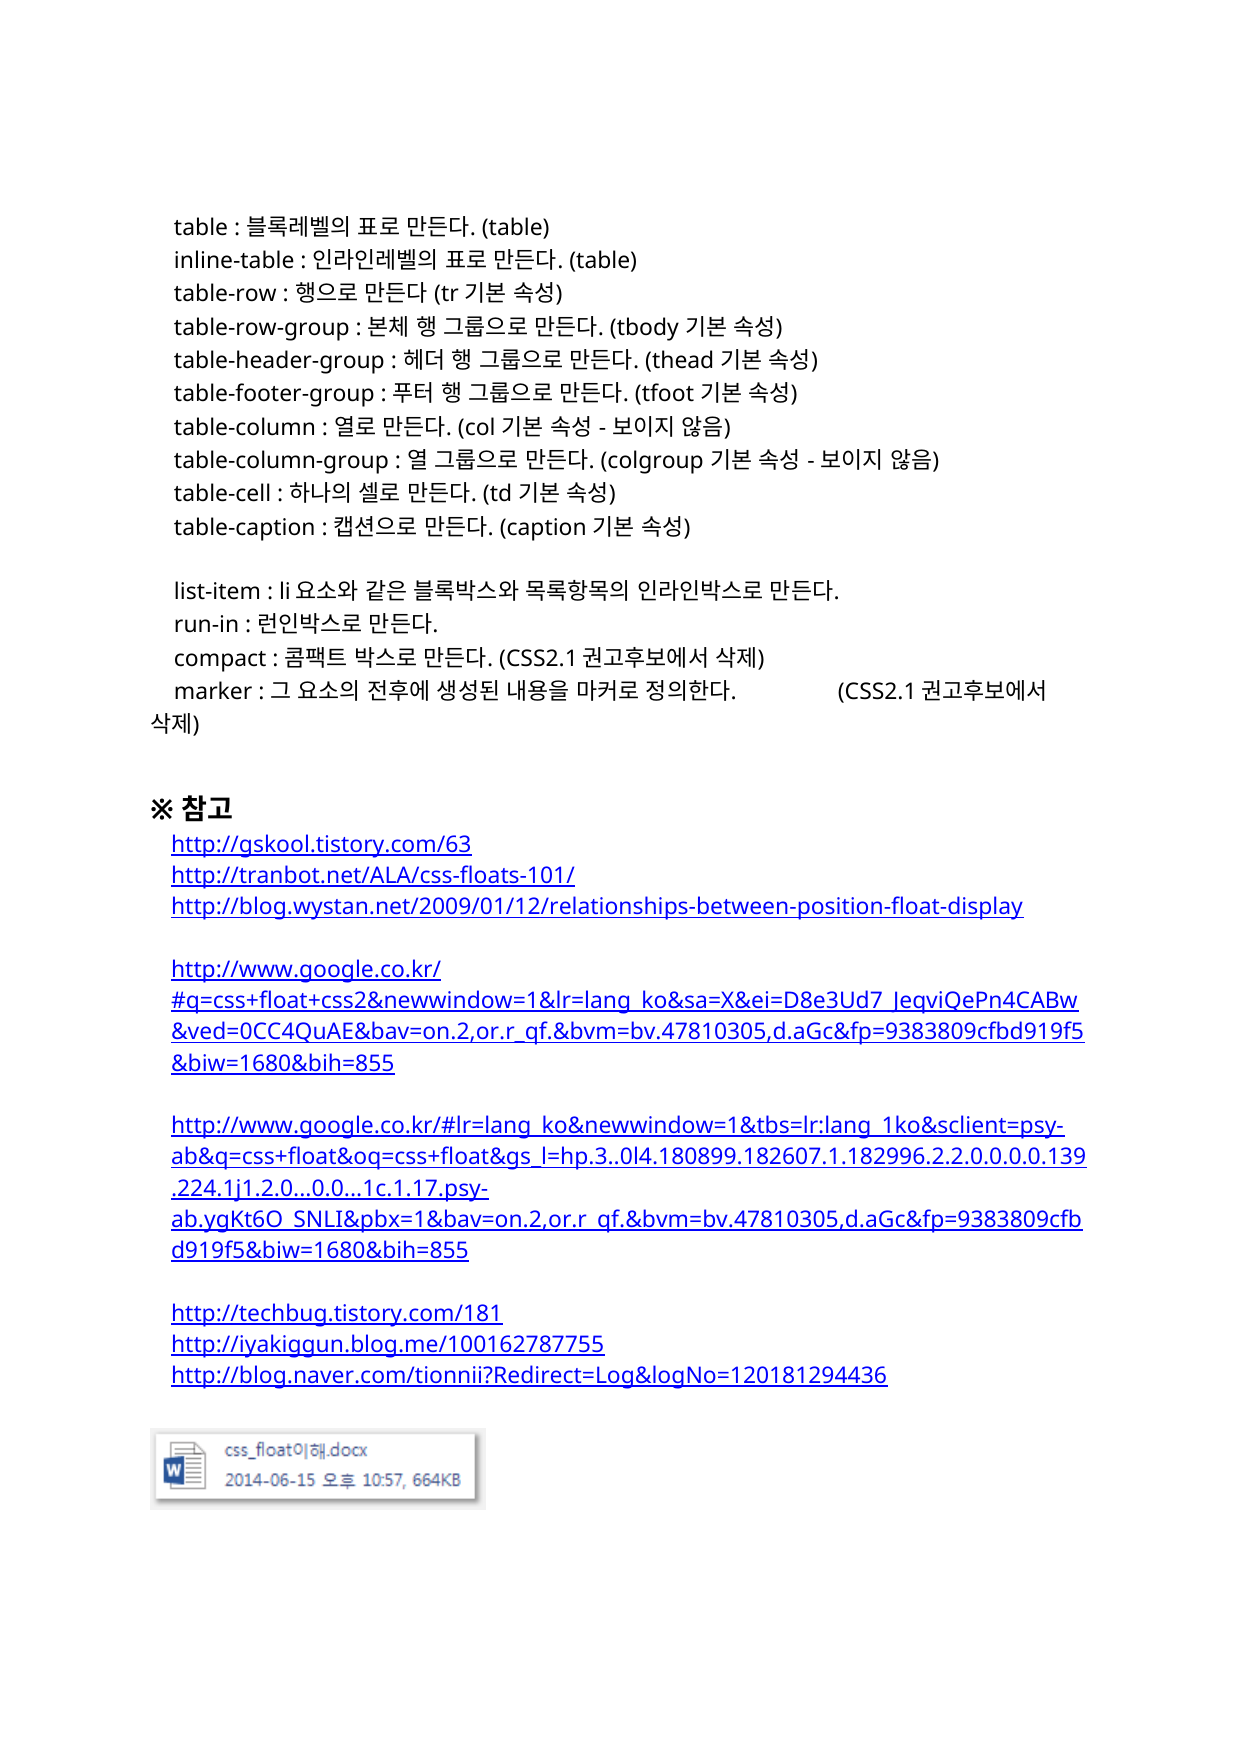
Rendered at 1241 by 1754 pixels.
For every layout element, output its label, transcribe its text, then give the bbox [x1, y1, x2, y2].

picture [150, 1428, 486, 1510]
text http://www.google.co.kr/#q=css+float+css2&newwindow=1&lr=lang_ko&sa=X&ei=D8e3Ud7_JeqviQePn4CABw&ved=0CC4QuAE&bav=on.2,or.r_qf.&bvm=bv.47810305,d.aGc&fp=9383809cfbd919f5&biw=1680&bih=855 [171, 953, 1090, 1078]
text http://www.google.co.kr/#lr=lang_ko&newwindow=1&tbs=lr:lang_1ko&sclient=psy-ab&q=css+float&oq=css+float&gs_l=hp.3..0l4.180899.182607.1.182996.2.2.0.0.0.0.139.224.1j1.2.0...0.0...1c.1.17.psy-ab.ygKt6O_SNLI&pbx=1&bav=on.2,or.r_qf.&bvm=bv.47810305,d.aGc&fp=9383809cfbd919f5&biw=1680&bih=855 [171, 1109, 1090, 1265]
text http://gskool.tistory.com/63 [171, 828, 1090, 859]
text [150, 177, 1090, 740]
text http://iyakiggun.blog.me/100162787755 [171, 1328, 1090, 1359]
text http://techbug.tistory.com/181 [171, 1297, 1090, 1328]
text http://tranbot.net/ALA/css-floats-101/ [171, 859, 1090, 890]
text http://blog.wystan.net/2009/01/12/relationships-between-position-float-display [171, 890, 1090, 922]
text ※ 참고 [150, 787, 1090, 828]
text http://blog.naver.com/tionnii?Redirect=Log&logNo=120181294436 [171, 1359, 1090, 1390]
